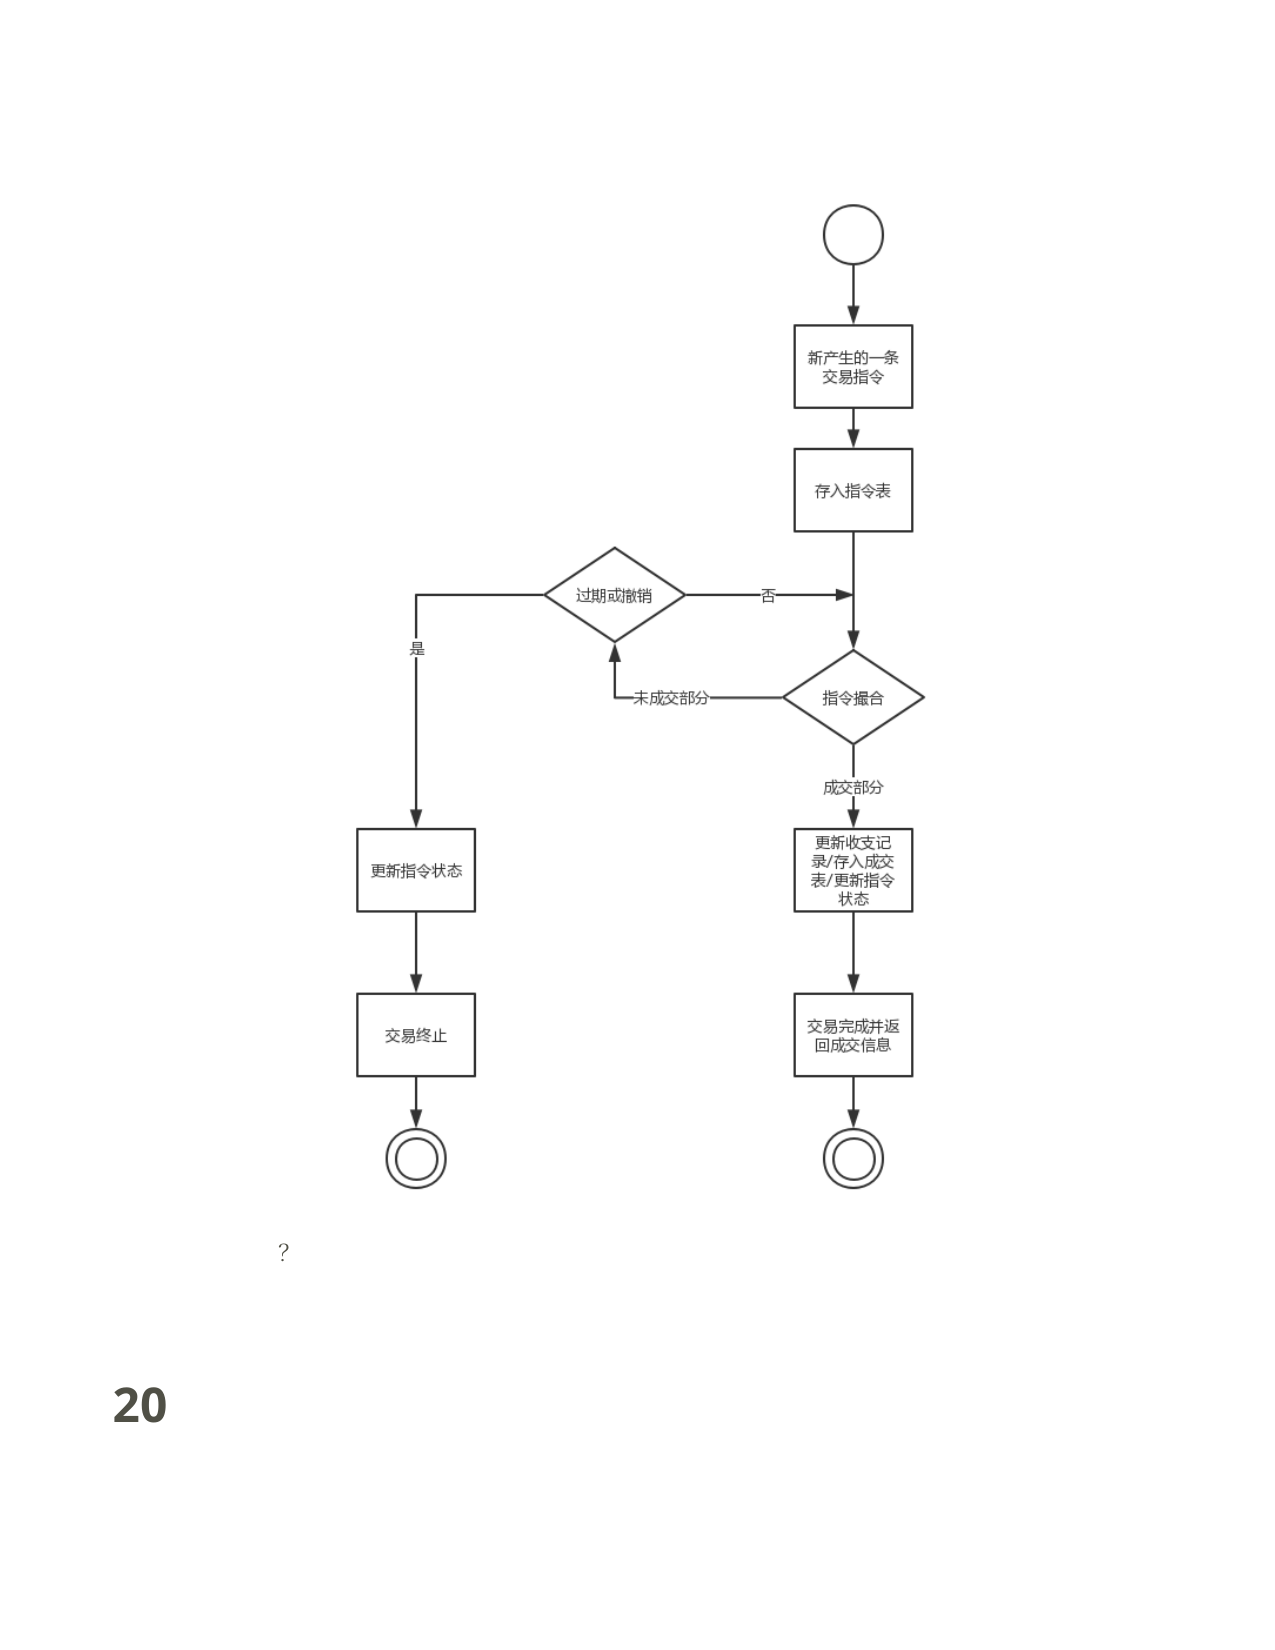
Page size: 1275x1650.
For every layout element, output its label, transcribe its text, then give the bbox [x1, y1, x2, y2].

picture [301, 150, 997, 1261]
